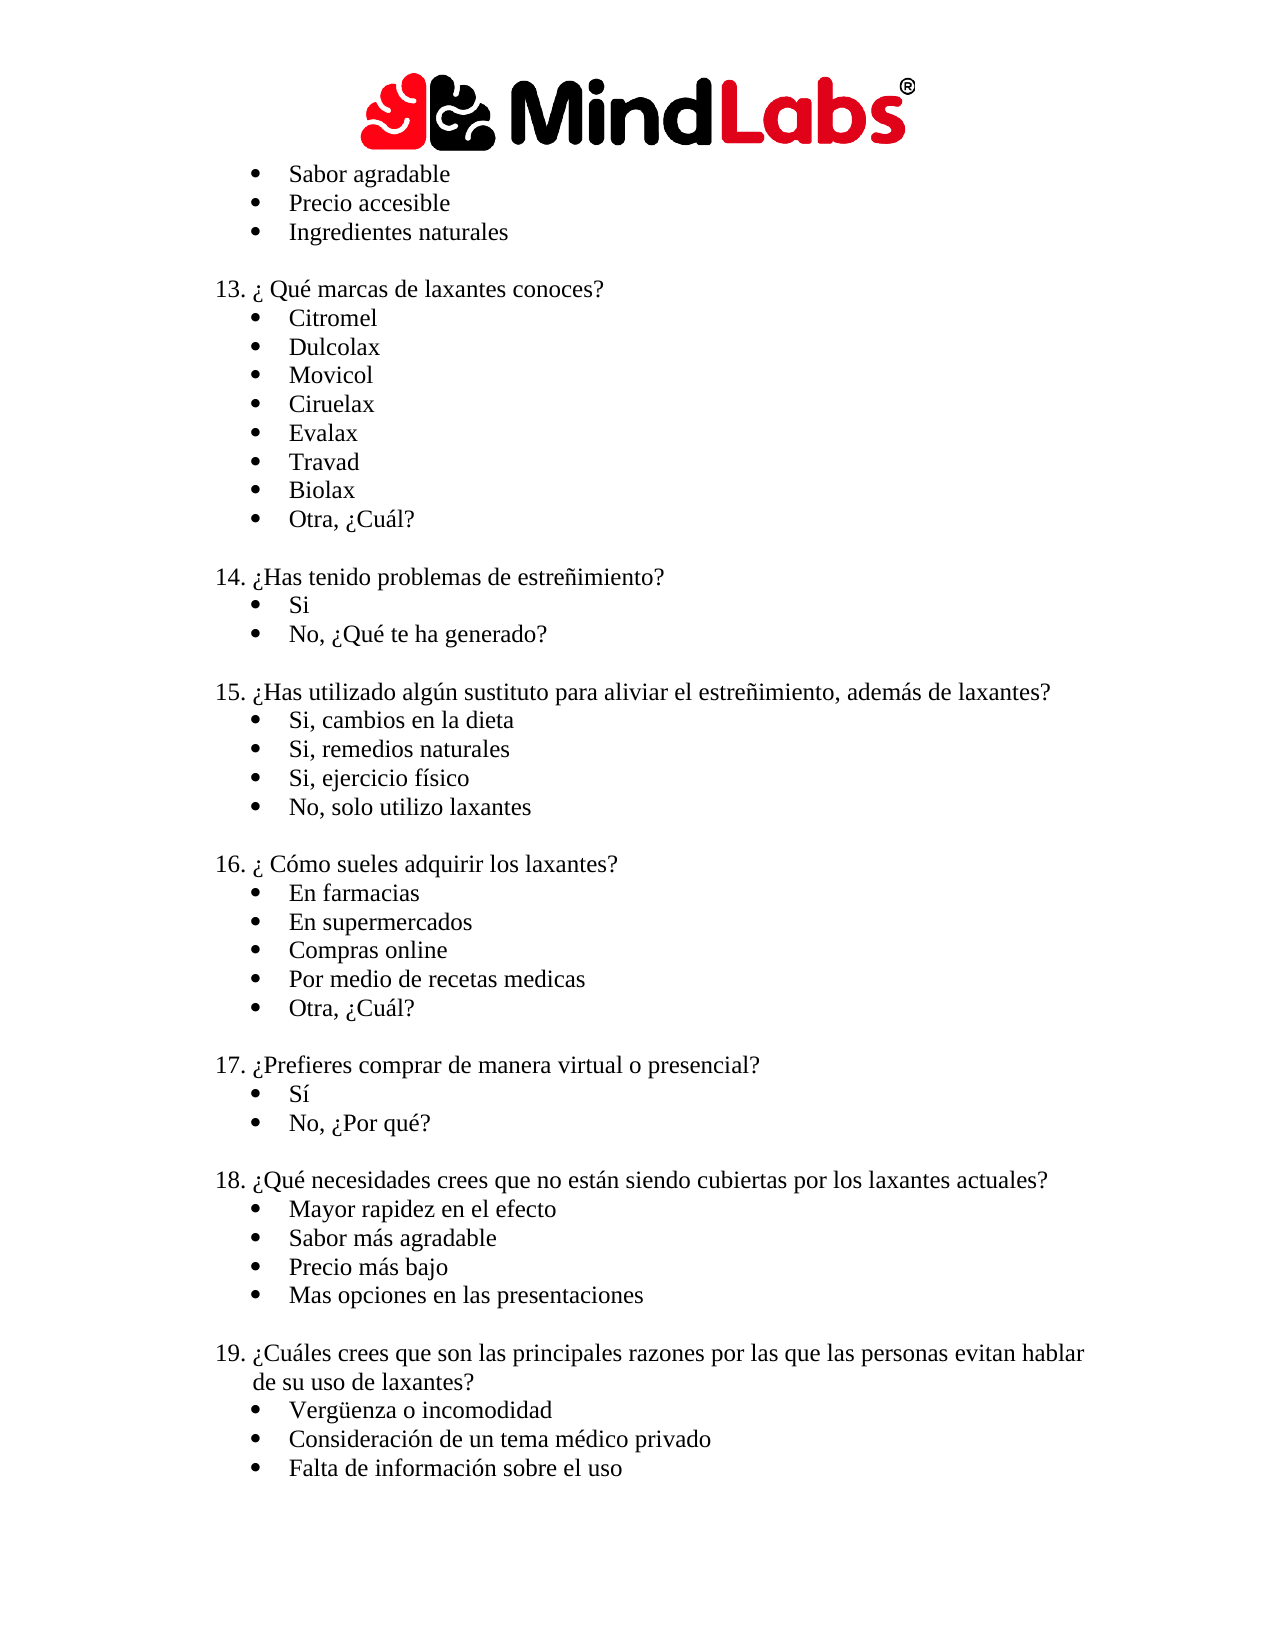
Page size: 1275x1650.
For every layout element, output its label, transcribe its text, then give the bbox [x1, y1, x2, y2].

list Sabor agradable [251, 159, 1098, 188]
list No, ¿Por qué? [251, 1108, 1098, 1137]
list Ingredientes naturales [251, 217, 1098, 246]
list Otra, ¿Cuál? [251, 504, 1098, 533]
list Vergüenza o incomodidad [251, 1396, 1098, 1424]
list Si [251, 591, 1098, 619]
list En farmacias [251, 878, 1098, 907]
list Evalax [251, 418, 1098, 447]
list Biolax [251, 476, 1098, 504]
list No, ¿Qué te ha generado? [251, 619, 1098, 648]
list Otra, ¿Cuál? [251, 993, 1098, 1022]
list En supermercados [251, 907, 1098, 936]
picture [360, 73, 915, 160]
list ¿Qué necesidades crees que no están siendo cubiertas por los laxantes actuales? [215, 1166, 1098, 1194]
list Por medio de recetas medicas [251, 964, 1098, 993]
list Precio más bajo [251, 1252, 1098, 1281]
list Mas opciones en las presentaciones [251, 1281, 1098, 1309]
list Compras online [251, 936, 1098, 964]
list Dulcolax [251, 332, 1098, 361]
list ¿Prefieres comprar de manera virtual o presencial? [215, 1051, 1098, 1079]
list ¿Has tenido problemas de estreñimiento? [215, 562, 1098, 591]
list Si, ejercicio físico [251, 763, 1098, 792]
list Ciruelax [251, 389, 1098, 418]
list Sabor más agradable [251, 1223, 1098, 1252]
list Citromel [251, 303, 1098, 332]
list No, solo utilizo laxantes [251, 792, 1098, 821]
list Si, remedios naturales [251, 734, 1098, 763]
list ¿ Qué marcas de laxantes conoces? [215, 274, 1098, 303]
list ¿Cuáles crees que son las principales razones por las que las personas evitan hablar de su uso de laxantes? [215, 1338, 1098, 1396]
list ¿Has utilizado algún sustituto para aliviar el estreñimiento, además de laxantes? [215, 677, 1098, 706]
list ¿ Cómo sueles adquirir los laxantes? [215, 849, 1098, 878]
list Mayor rapidez en el efecto [251, 1194, 1098, 1223]
list Travad [251, 447, 1098, 476]
list Consideración de un tema médico privado [251, 1424, 1098, 1453]
list Sí [251, 1079, 1098, 1108]
list Si, cambios en la dieta [251, 706, 1098, 734]
list Movicol [251, 361, 1098, 389]
list Precio accesible [251, 188, 1098, 217]
list Falta de información sobre el uso [251, 1453, 1098, 1482]
